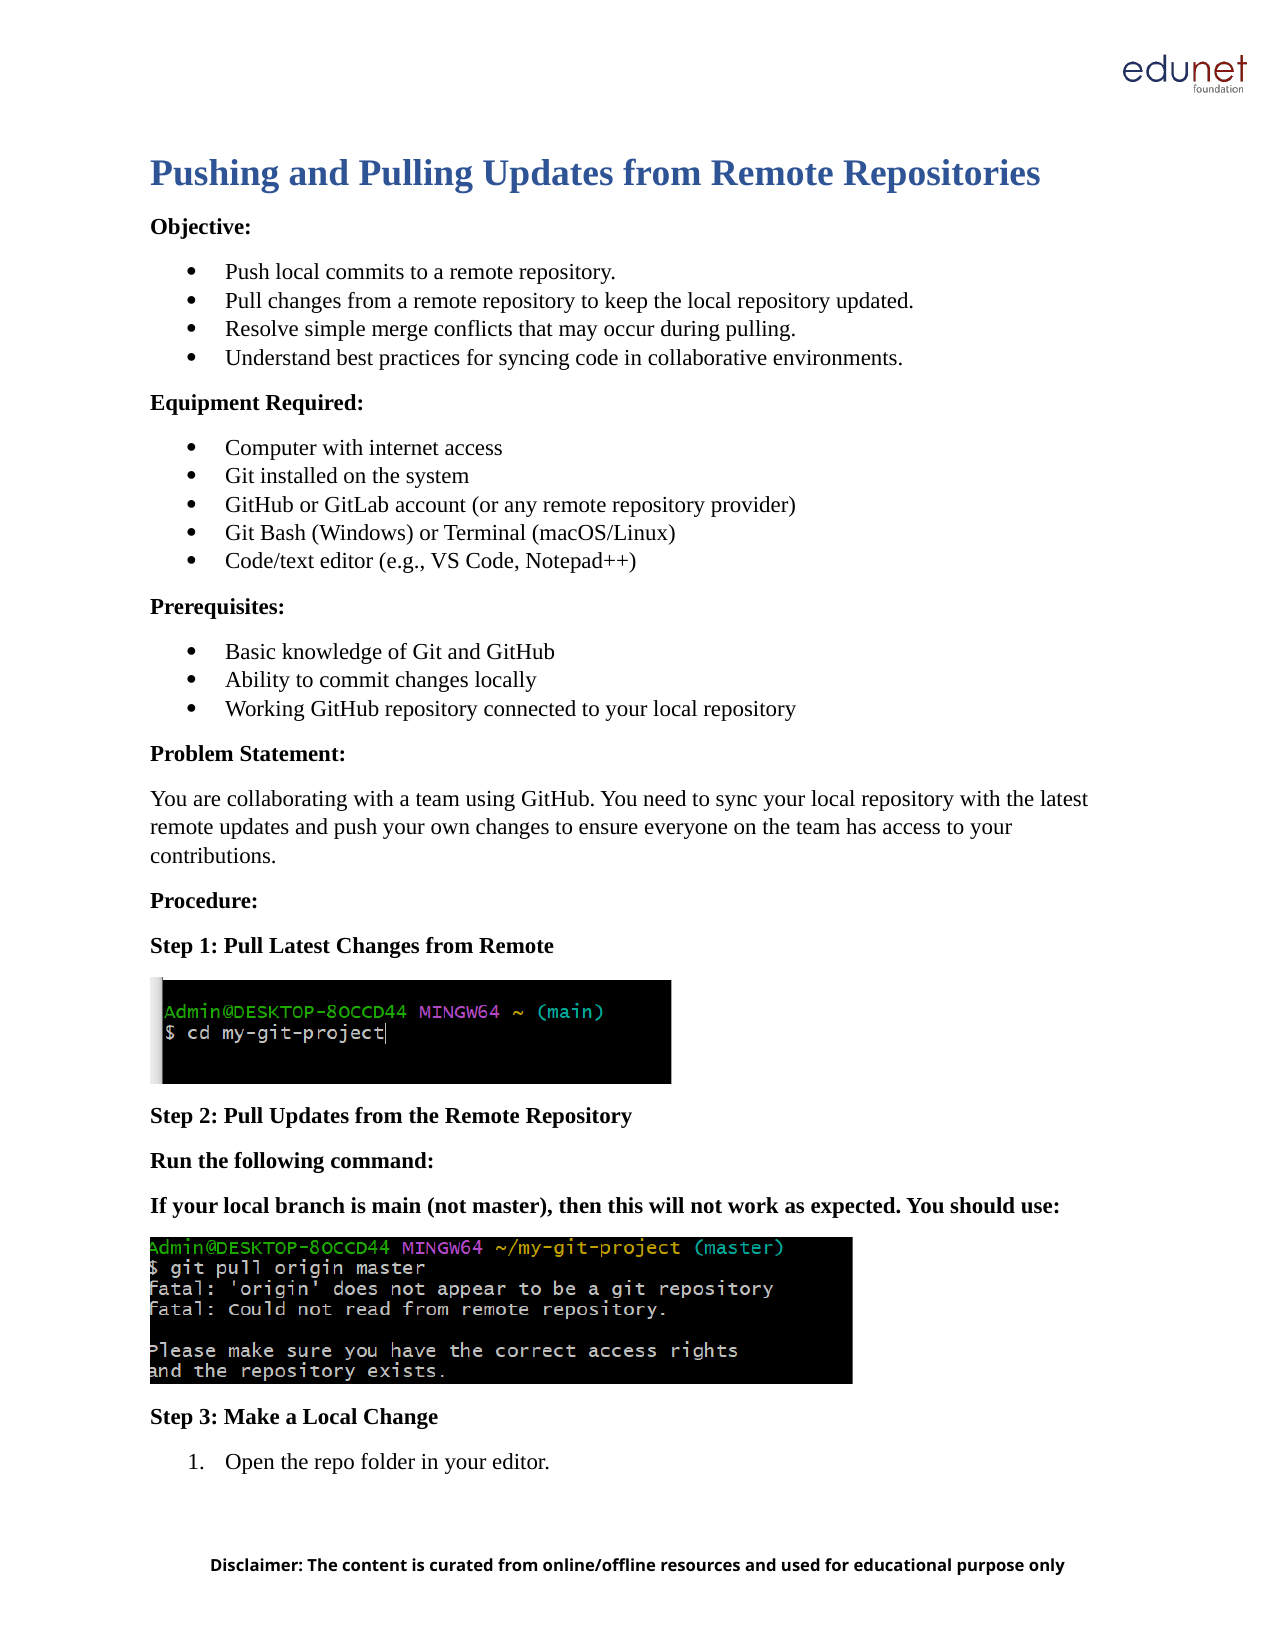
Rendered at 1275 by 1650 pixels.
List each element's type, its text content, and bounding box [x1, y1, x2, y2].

picture [150, 977, 672, 1084]
text Step 1: Pull Latest Changes from Remote [150, 932, 1125, 958]
list Pull changes from a remote repository to keep the local repository updated. [187, 287, 1125, 313]
text Pushing and Pulling Updates from Remote Repositories [150, 150, 1125, 193]
text Procedure: [150, 887, 1125, 913]
list Understand best practices for syncing code in collaborative environments. [187, 344, 1125, 370]
text Run the following command: [150, 1147, 1125, 1174]
text Step 3: Make a Local Change [150, 1403, 1125, 1429]
text If your local branch is main (not master), then this will not work as expected. You should use: [150, 1192, 1125, 1219]
list Ability to commit changes locally [187, 666, 1125, 693]
text Problem Statement: [150, 740, 1125, 766]
text Step 2: Pull Updates from the Remote Repository [150, 1102, 1125, 1128]
list Push local commits to a remote repository. [187, 258, 1125, 285]
list Open the repo folder in your editor. [187, 1448, 1125, 1474]
list Computer with internet access [187, 434, 1125, 460]
picture [1121, 53, 1248, 95]
list Resolve simple merge conflicts that may occur during pulling. [187, 315, 1125, 342]
list Code/text editor (e.g., VS Code, Notepad++) [187, 548, 1125, 574]
text You are collaborating with a team using GitHub. You need to sync your local repository with the latest remote updates and push your own changes to ensure everyone on the team has access to your contributions. [150, 785, 1125, 868]
text Prerequisites: [150, 593, 1125, 619]
list Git installed on the system [187, 462, 1125, 489]
list Git Bash (Windows) or Terminal (macOS/Linux) [187, 519, 1125, 546]
list GitHub or GitLab account (or any remote repository provider) [187, 491, 1125, 517]
picture [150, 1237, 853, 1384]
text Objective: [150, 213, 1125, 239]
list Basic knowledge of Git and GitHub [187, 638, 1125, 664]
list Working GitHub repository connected to your local repository [187, 695, 1125, 721]
text Equipment Required: [150, 389, 1125, 415]
